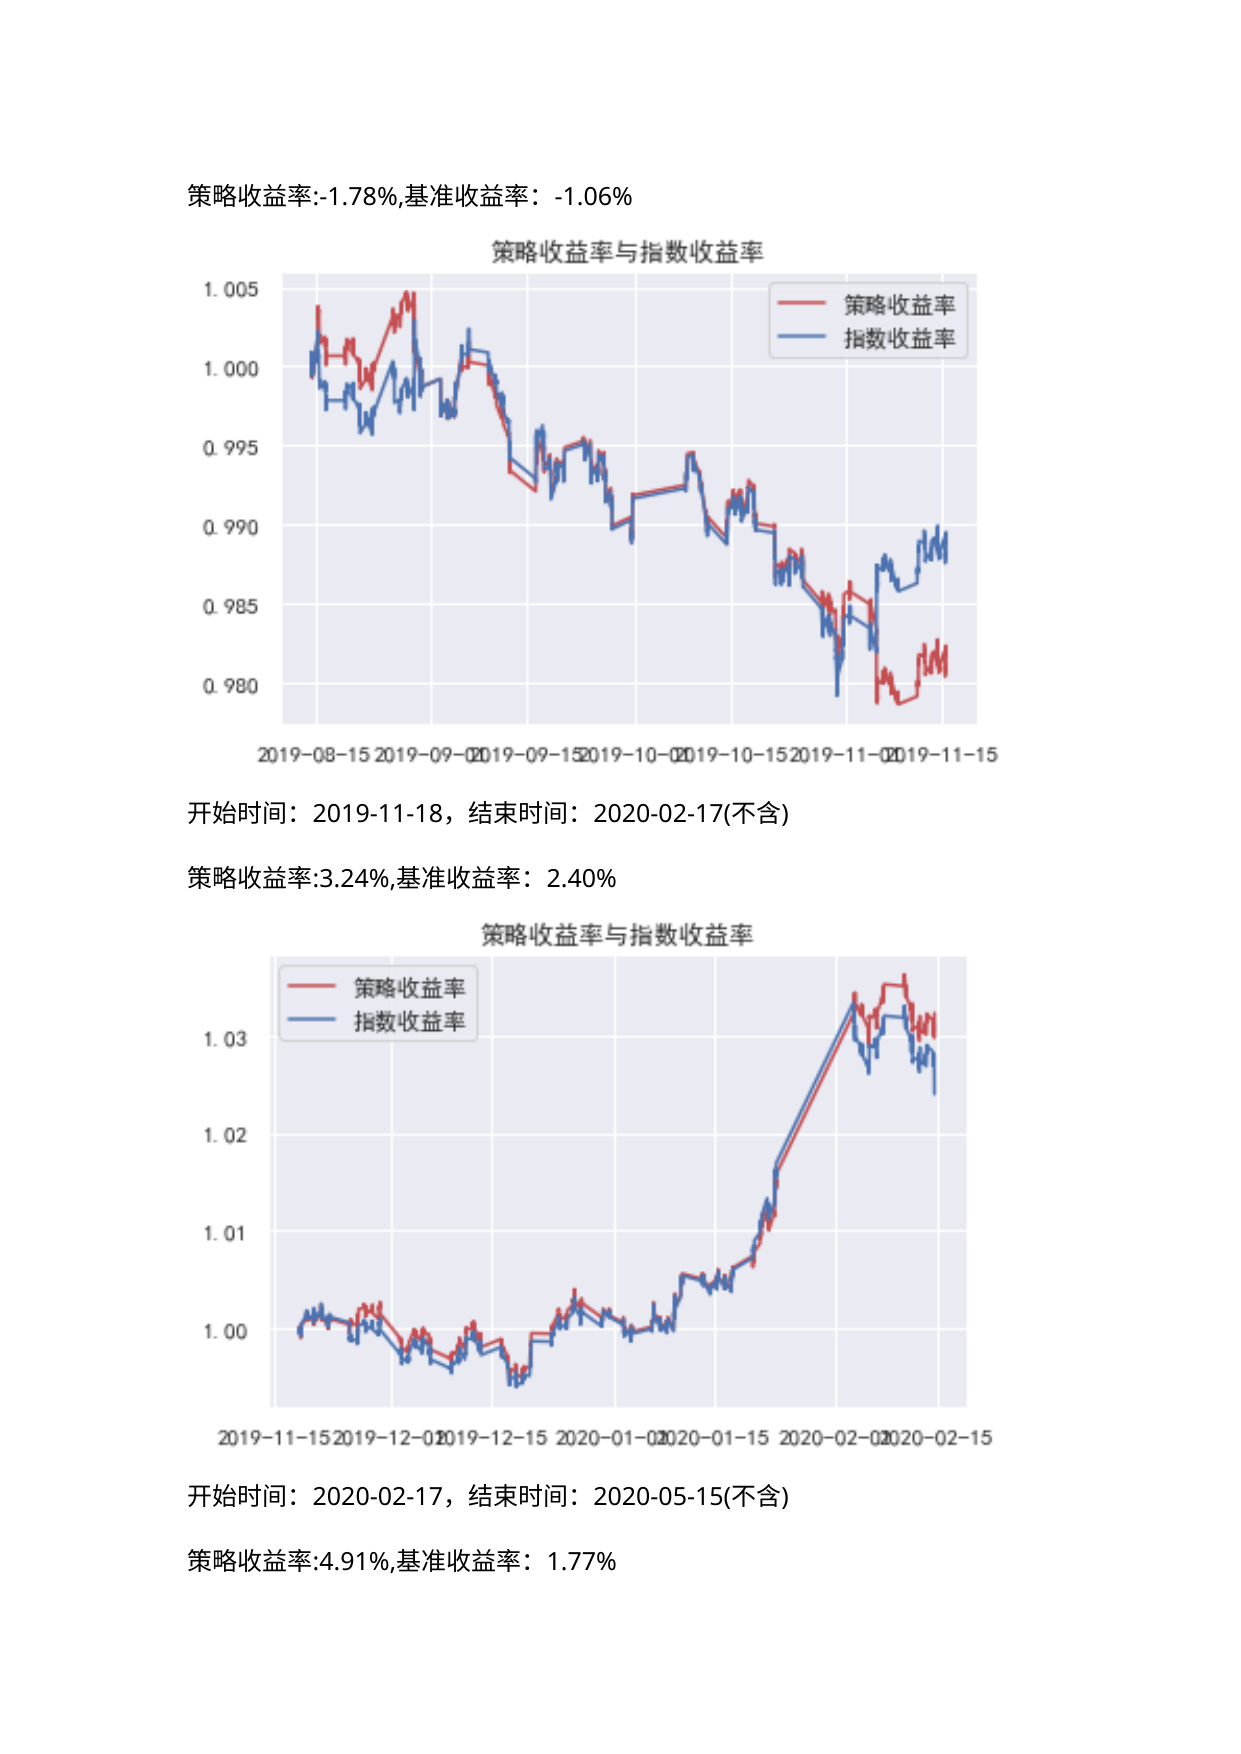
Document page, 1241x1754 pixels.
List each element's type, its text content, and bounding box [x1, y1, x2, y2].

picture [187, 227, 1013, 777]
text 开始时间：2019-11-18，结束时间：2020-02-17(不含) [187, 779, 1053, 844]
text 开始时间：2020-02-17，结束时间：2020-05-15(不含) [187, 1462, 1053, 1527]
text 策略收益率:4.91%,基准收益率：1.77% [187, 1527, 1053, 1592]
text 策略收益率:-1.78%,基准收益率：-1.06% [187, 162, 1053, 227]
text 策略收益率:3.24%,基准收益率：2.40% [187, 844, 1053, 909]
picture [187, 909, 1009, 1460]
